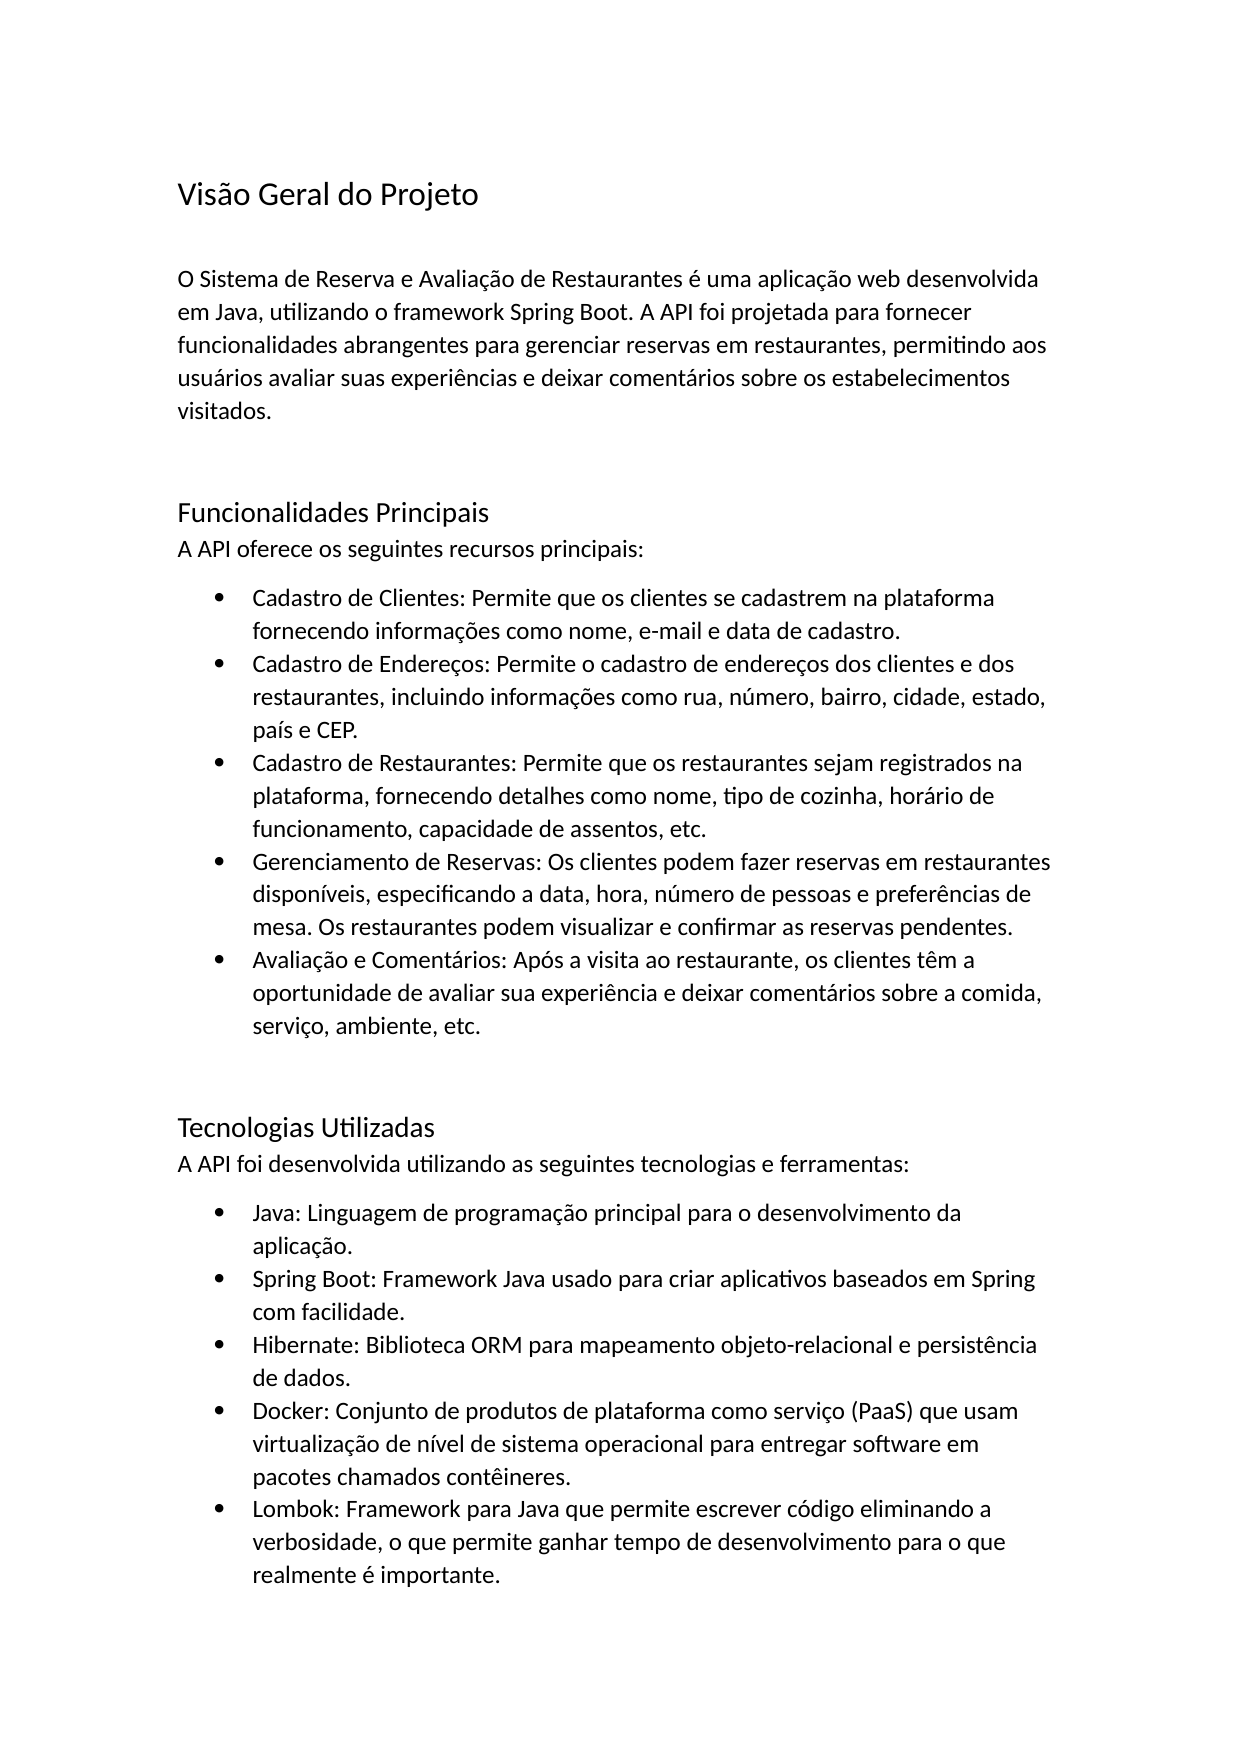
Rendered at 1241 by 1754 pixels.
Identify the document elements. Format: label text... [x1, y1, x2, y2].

subtitle Funcionalidades Principais [177, 494, 1063, 530]
list Spring Boot: Framework Java usado para criar aplicativos baseados em Spring com facilidade. [215, 1263, 1063, 1327]
subtitle Visão Geral do Projeto [177, 173, 1063, 213]
list Hibernate: Biblioteca ORM para mapeamento objeto-relacional e persistência de dados. [215, 1329, 1063, 1392]
list Cadastro de Clientes: Permite que os clientes se cadastrem na plataforma fornecendo informações como nome, e-mail e data de cadastro. [215, 582, 1063, 646]
list Cadastro de Restaurantes: Permite que os restaurantes sejam registrados na plataforma, fornecendo detalhes como nome, tipo de cozinha, horário de funcionamento, capacidade de assentos, etc. [215, 747, 1063, 843]
list Avaliação e Comentários: Após a visita ao restaurante, os clientes têm a oportunidade de avaliar sua experiência e deixar comentários sobre a comida, serviço, ambiente, etc. [215, 944, 1063, 1041]
text O Sistema de Reserva e Avaliação de Restaurantes é uma aplicação web desenvolvida em Java, utilizando o framework Spring Boot. A API foi projetada para fornecer funcionalidades abrangentes para gerenciar reservas em restaurantes, permitindo aos usuários avaliar suas experiências e deixar comentários sobre os estabelecimentos visitados. [177, 263, 1063, 426]
list Gerenciamento de Reservas: Os clientes podem fazer reservas em restaurantes disponíveis, especificando a data, hora, número de pessoas e preferências de mesa. Os restaurantes podem visualizar e confirmar as reservas pendentes. [215, 846, 1063, 942]
text A API oferece os seguintes recursos principais: [177, 533, 1063, 563]
list Cadastro de Endereços: Permite o cadastro de endereços dos clientes e dos restaurantes, incluindo informações como rua, número, bairro, cidade, estado, país e CEP. [215, 648, 1063, 744]
subtitle Tecnologias Utilizadas [177, 1109, 1063, 1145]
list Docker: Conjunto de produtos de plataforma como serviço (PaaS) que usam virtualização de nível de sistema operacional para entregar software em pacotes chamados contêineres. [215, 1395, 1063, 1491]
list Java: Linguagem de programação principal para o desenvolvimento da aplicação. [215, 1197, 1063, 1261]
text A API foi desenvolvida utilizando as seguintes tecnologias e ferramentas: [177, 1148, 1063, 1178]
list Lombok: Framework para Java que permite escrever código eliminando a verbosidade, o que permite ganhar tempo de desenvolvimento para o que realmente é importante. [215, 1494, 1063, 1590]
